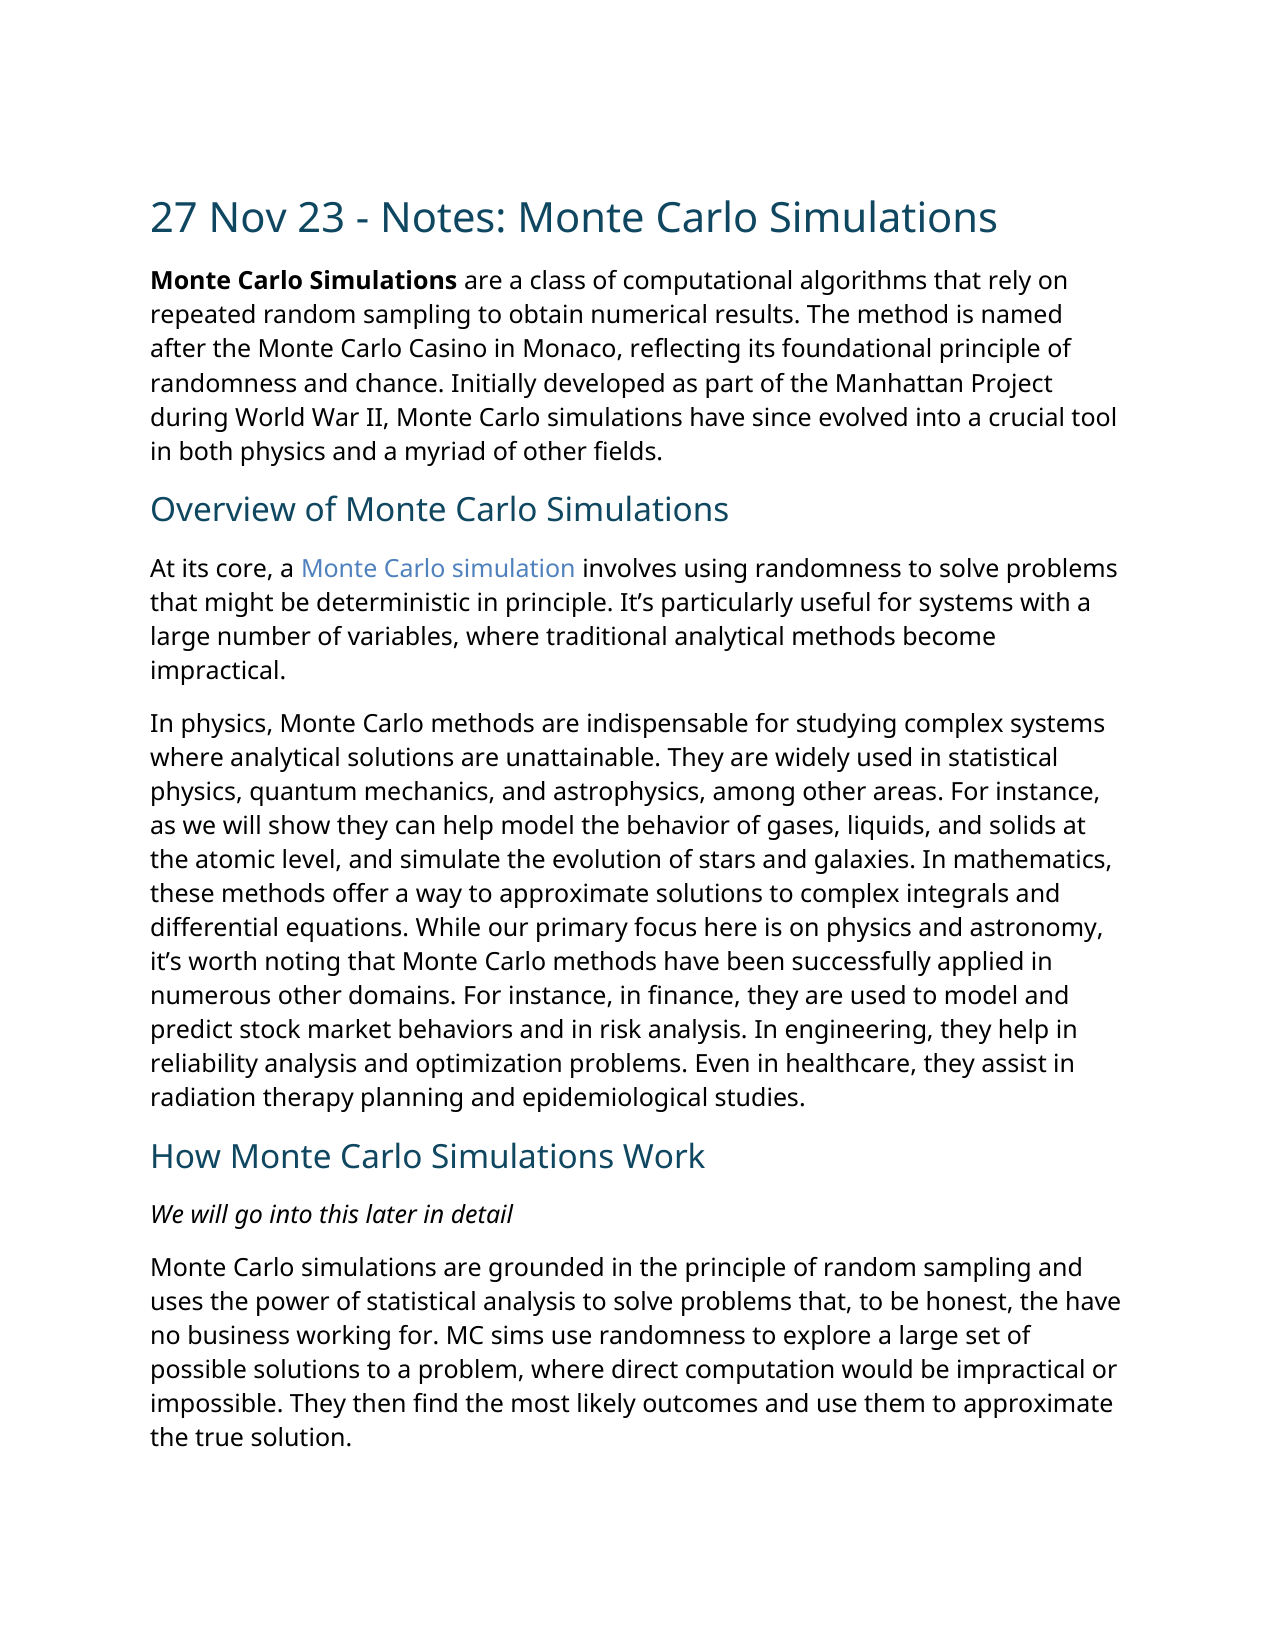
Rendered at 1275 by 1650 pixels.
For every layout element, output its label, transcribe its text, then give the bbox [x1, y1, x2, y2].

text At its core, a Monte Carlo simulation involves using randomness to solve problems that might be deterministic in principle. It’s particularly useful for systems with a large number of variables, where traditional analytical methods become impractical. [150, 550, 1125, 687]
subtitle Overview of Monte Carlo Simulations [150, 486, 1125, 532]
subtitle How Monte Carlo Simulations Work [150, 1133, 1125, 1178]
text Monte Carlo Simulations are a class of computational algorithms that rely on repeated random sampling to obtain numerical results. The method is named after the Monte Carlo Casino in Monaco, reflecting its foundational principle of randomness and chance. Initially developed as part of the Manhattan Project during World War II, Monte Carlo simulations have since evolved into a crucial tool in both physics and a myriad of other fields. [150, 263, 1125, 467]
text In physics, Monte Carlo methods are indispensable for studying complex systems where analytical solutions are unattainable. They are widely used in statistical physics, quantum mechanics, and astrophysics, among other areas. For instance, as we will show they can help model the behavior of gases, liquids, and solids at the atomic level, and simulate the evolution of stars and galaxies. In mathematics, these methods offer a way to approximate solutions to complex integrals and differential equations. While our primary focus here is on physics and astronomy, it’s worth noting that Monte Carlo methods have been successfully applied in numerous other domains. For instance, in finance, they are used to model and predict stock market behaviors and in risk analysis. In engineering, they help in reliability analysis and optimization problems. Even in healthcare, they assist in radiation therapy planning and epidemiological studies. [150, 705, 1125, 1114]
subtitle 27 Nov 23 - Notes: Monte Carlo Simulations [150, 187, 1125, 244]
text Monte Carlo simulations are grounded in the principle of random sampling and uses the power of statistical analysis to solve problems that, to be honest, the have no business working for. MC sims use randomness to explore a large set of possible solutions to a problem, where direct computation would be impractical or impossible. They then find the most likely outcomes and use them to approximate the true solution. [150, 1250, 1125, 1454]
text We will go into this later in detail [150, 1197, 1125, 1231]
